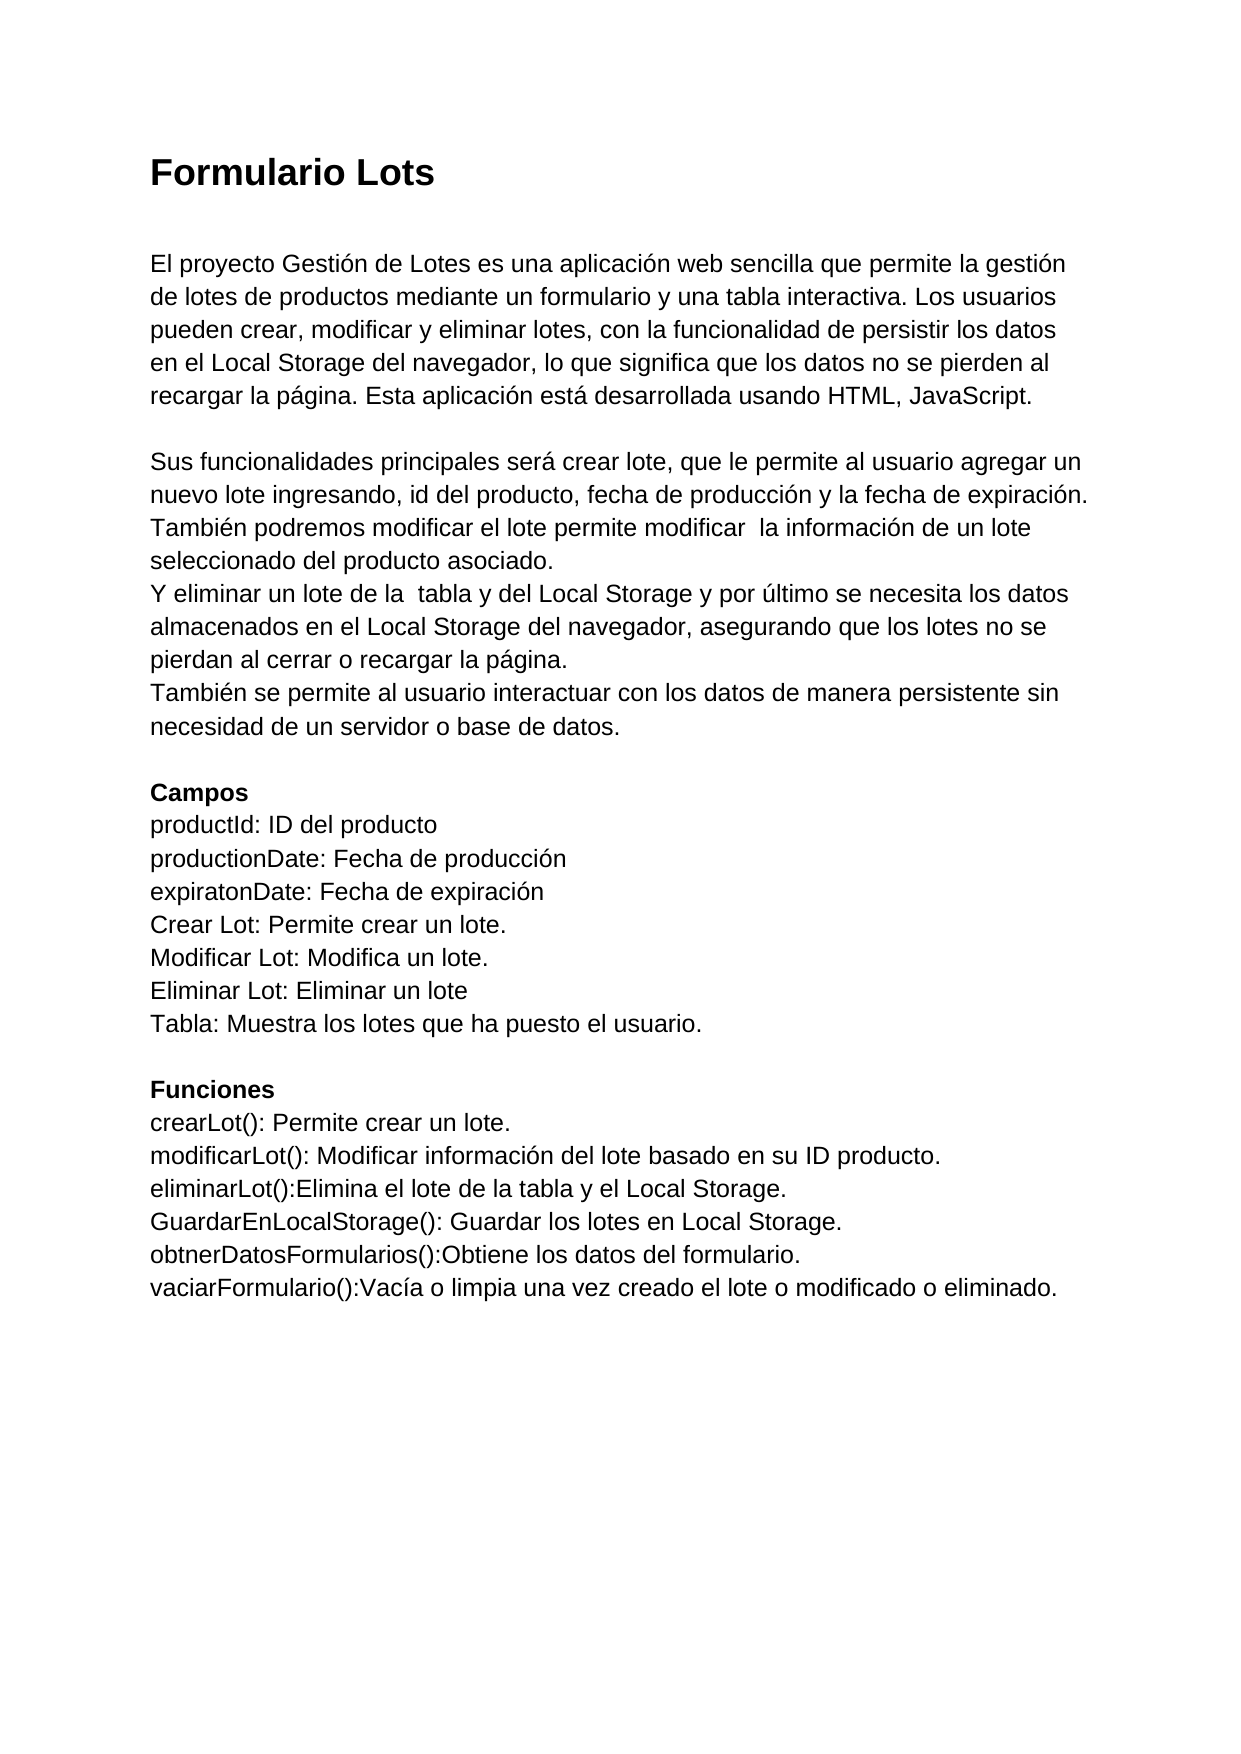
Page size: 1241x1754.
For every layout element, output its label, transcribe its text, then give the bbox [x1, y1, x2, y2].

text Y eliminar un lote de la tabla y del Local Storage y por último se necesita los datos almacenados en el Local Storage del navegador, asegurando que los lotes no se pierdan al cerrar o recargar la página. [150, 579, 1090, 674]
text crearLot(): Permite crear un lote. [150, 1108, 1090, 1136]
text Formulario Lots [150, 150, 1090, 193]
text modificarLot(): Modificar información del lote basado en su ID producto. [150, 1141, 1090, 1169]
text Crear Lot: Permite crear un lote. [150, 909, 1090, 938]
text Tabla: Muestra los lotes que ha puesto el usuario. [150, 1009, 1090, 1037]
text También se permite al usuario interactuar con los datos de manera persistente sin necesidad de un servidor o base de datos. [150, 678, 1090, 740]
text productId: ID del producto [150, 811, 1090, 839]
text productionDate: Fecha de producción [150, 843, 1090, 872]
text El proyecto Gestión de Lotes es una aplicación web sencilla que permite la gestión de lotes de productos mediante un formulario y una tabla interactiva. Los usuarios pueden crear, modificar y eliminar lotes, con la funcionalidad de persistir los datos en el Local Storage del navegador, lo que significa que los datos no se pierden al recargar la página. Esta aplicación está desarrollada usando HTML, JavaScript. [150, 249, 1090, 410]
text expiratonDate: Fecha de expiración [150, 877, 1090, 905]
text También podremos modificar el lote permite modificar la información de un lote seleccionado del producto asociado. [150, 513, 1090, 575]
text GuardarEnLocalStorage(): Guardar los lotes en Local Storage. [150, 1207, 1090, 1236]
text obtnerDatosFormularios():Obtiene los datos del formulario. [150, 1240, 1090, 1268]
text Eliminar Lot: Eliminar un lote [150, 976, 1090, 1004]
text Sus funcionalidades principales será crear lote, que le permite al usuario agregar un nuevo lote ingresando, id del producto, fecha de producción y la fecha de expiración. [150, 447, 1090, 509]
text Funciones [150, 1075, 1090, 1103]
text Campos [150, 777, 1090, 806]
text vaciarFormulario():Vacía o limpia una vez creado el lote o modificado o eliminado. [150, 1273, 1090, 1302]
text Modificar Lot: Modifica un lote. [150, 943, 1090, 971]
text eliminarLot():Elimina el lote de la tabla y el Local Storage. [150, 1174, 1090, 1202]
